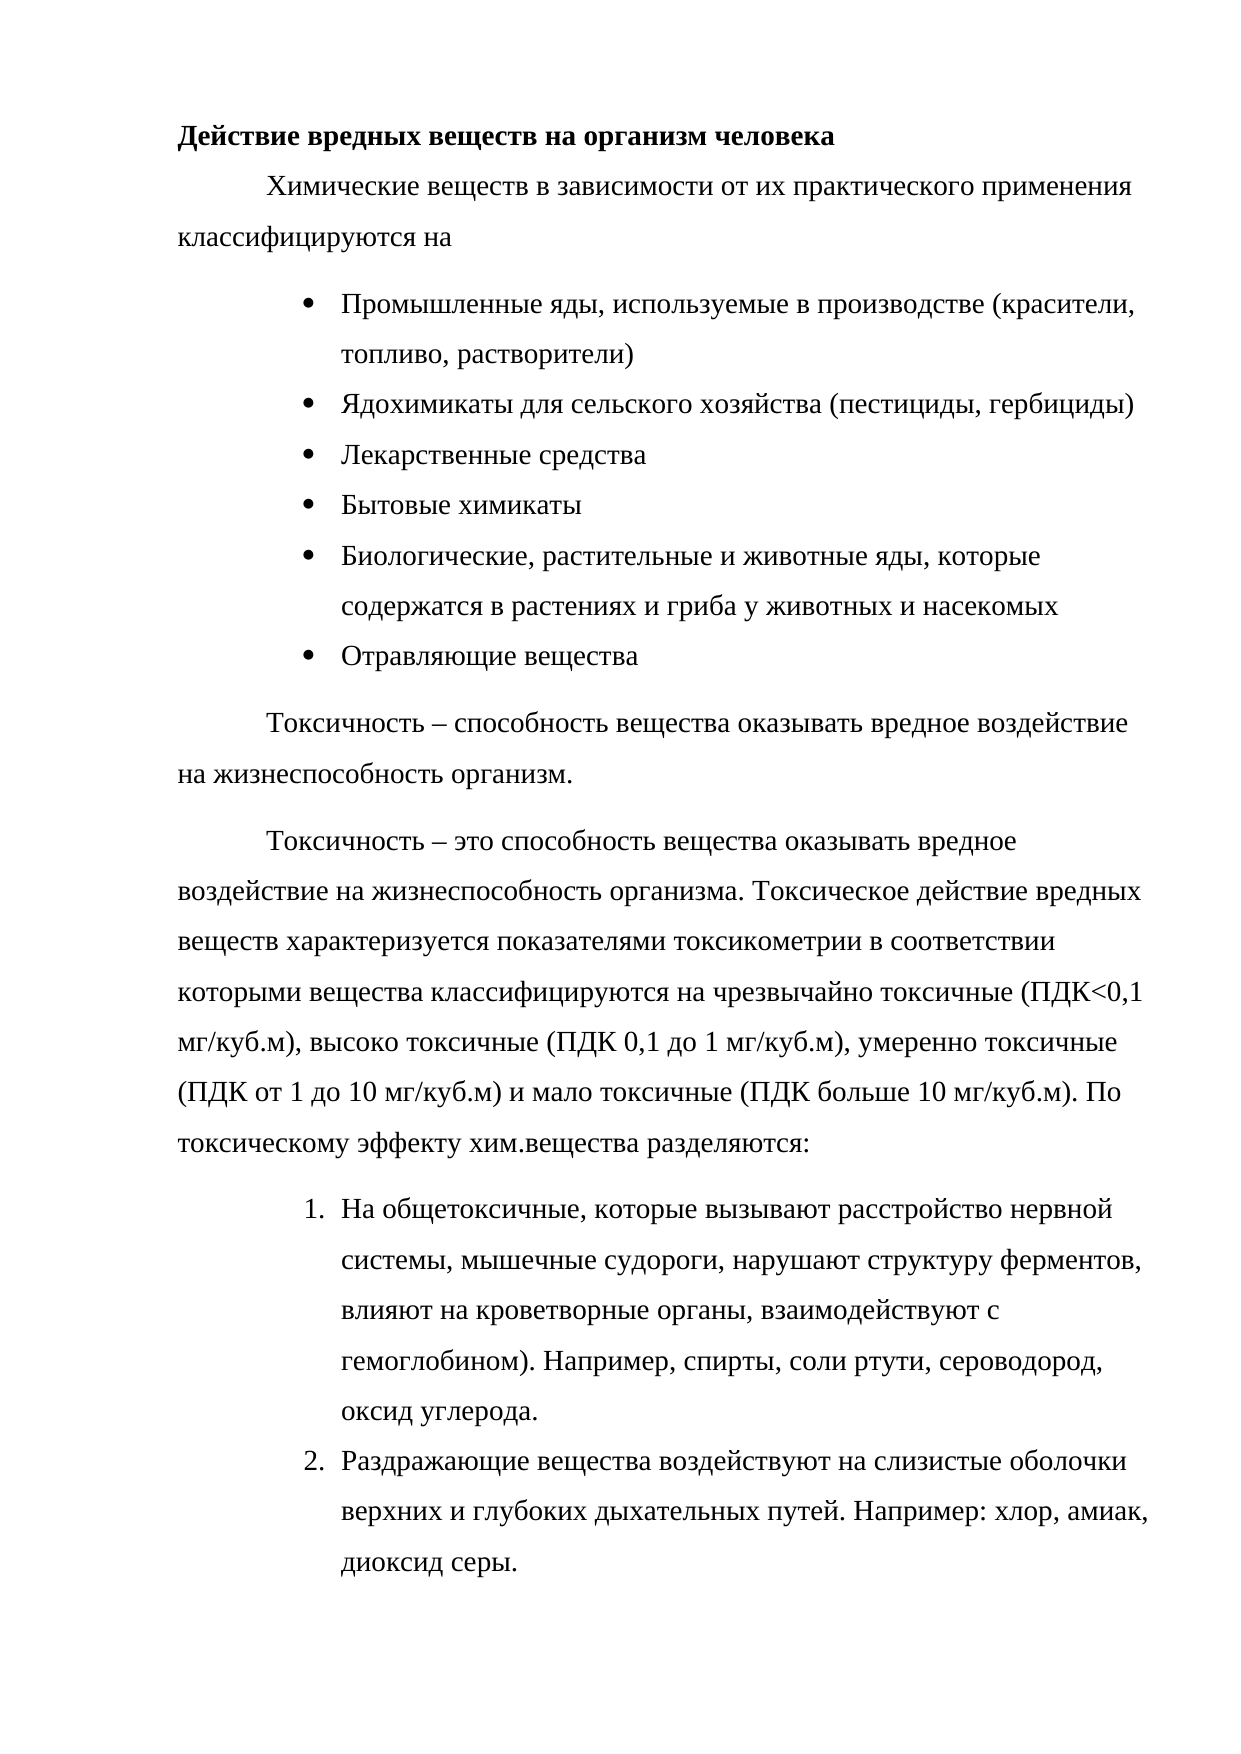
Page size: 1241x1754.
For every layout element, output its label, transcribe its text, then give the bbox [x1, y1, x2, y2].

text Химические веществ в зависимости от их практического применения классифицируются на [177, 168, 1152, 252]
list Отравляющие вещества [303, 638, 1152, 672]
list Раздражающие вещества воздействуют на слизистые оболочки верхних и глубоких дыхательных путей. Например: хлор, амиак, диоксид серы. [303, 1443, 1152, 1577]
list Ядохимикаты для сельского хозяйства (пестициды, гербициды) [303, 386, 1152, 420]
list Промышленные яды, используемые в производстве (красители, топливо, растворители) [303, 286, 1152, 370]
list Биологические, растительные и животные яды, которые содержатся в растениях и гриба у животных и насекомых [303, 538, 1152, 622]
list На общетоксичные, которые вызывают расстройство нервной системы, мышечные судороги, нарушают структуру ферментов, влияют на кроветворные органы, взаимодействуют с гемоглобином). Например, спирты, соли ртути, сероводород, оксид углерода. [303, 1192, 1152, 1426]
text Токсичность – это способность вещества оказывать вредное воздействие на жизнеспособность организма. Токсическое действие вредных веществ характеризуется показателями токсикометрии в соответствии которыми вещества классифицируются на чрезвычайно токсичные (ПДК<0,1 мг/куб.м), высоко токсичные (ПДК 0,1 до 1 мг/куб.м), умеренно токсичные (ПДК от 1 до 10 мг/куб.м) и мало токсичные (ПДК больше 10 мг/куб.м). По токсическому эффекту хим.вещества разделяются: [177, 823, 1152, 1158]
list Бытовые химикаты [303, 487, 1152, 521]
text Токсичность – способность вещества оказывать вредное воздействие на жизнеспособность организм. [177, 706, 1152, 789]
list Лекарственные средства [303, 437, 1152, 471]
subtitle Действие вредных веществ на организм человека [177, 118, 1152, 152]
